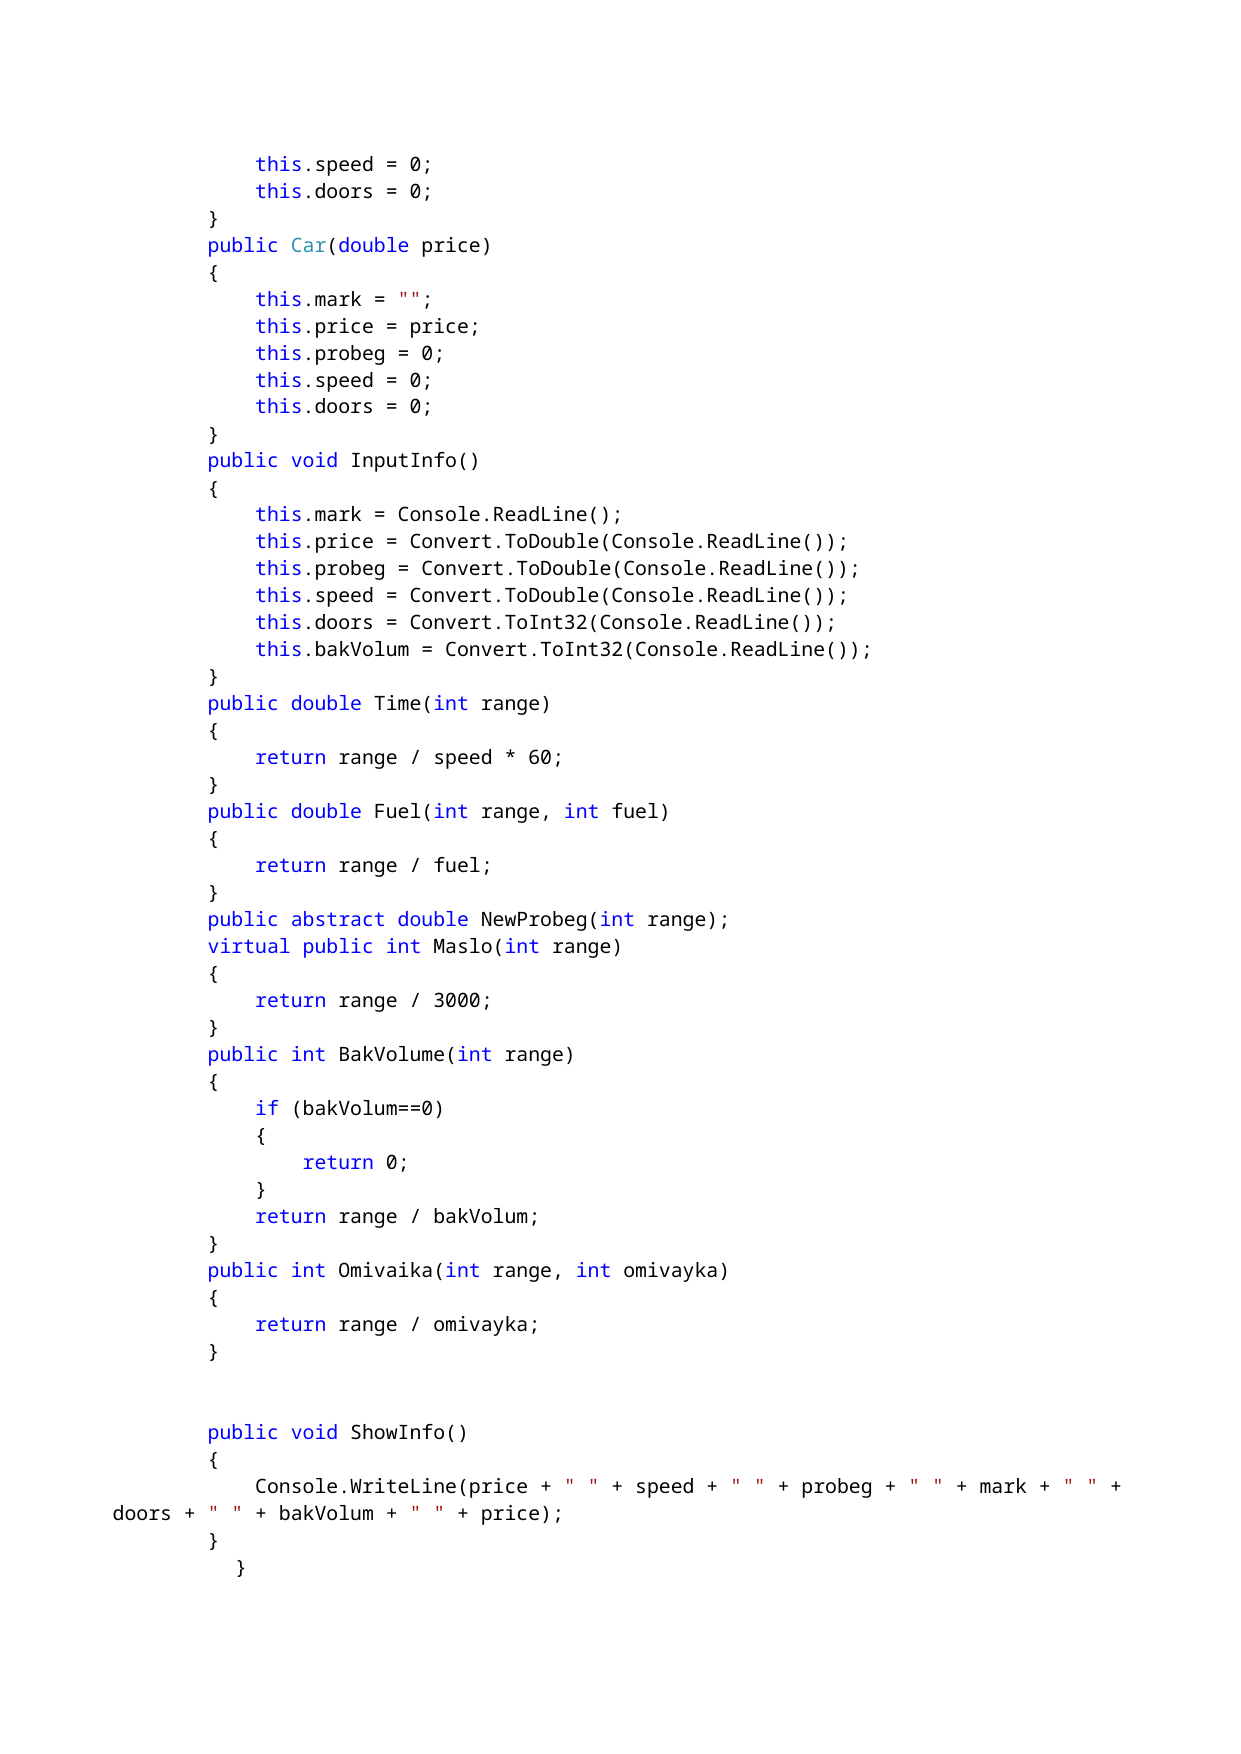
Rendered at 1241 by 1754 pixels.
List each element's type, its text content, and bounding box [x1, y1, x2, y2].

list } [187, 1553, 1128, 1580]
text { [112, 717, 1128, 743]
text if (bakVolum==0) [112, 1094, 1128, 1121]
text } [112, 1337, 1128, 1364]
text } [112, 1526, 1128, 1553]
text this.probeg = Convert.ToDouble(Console.ReadLine()); [112, 555, 1128, 582]
text } [112, 878, 1128, 905]
text } [112, 1229, 1128, 1256]
text { [112, 1283, 1128, 1310]
text this.speed = 0; [112, 366, 1128, 393]
text virtual public int Maslo(int range) [112, 932, 1128, 959]
text return 0; [112, 1148, 1128, 1175]
text return range / speed * 60; [112, 743, 1128, 771]
text Console.WriteLine(price + " " + speed + " " + probeg + " " + mark + " " + doors + " " + bakVolum + " " + price); [112, 1472, 1128, 1526]
text } [112, 420, 1128, 447]
text this.price = price; [112, 312, 1128, 339]
text public Car(double price) [112, 231, 1128, 258]
text { [112, 1445, 1128, 1472]
text this.speed = 0; [112, 150, 1128, 177]
text public double Time(int range) [112, 689, 1128, 717]
text public void InputInfo() [112, 447, 1128, 474]
text { [112, 258, 1128, 285]
text this.doors = 0; [112, 177, 1128, 204]
text { [112, 824, 1128, 851]
text this.mark = ""; [112, 285, 1128, 312]
text } [112, 663, 1128, 689]
text { [112, 1121, 1128, 1148]
text { [112, 1067, 1128, 1094]
text this.doors = Convert.ToInt32(Console.ReadLine()); [112, 609, 1128, 636]
text this.probeg = 0; [112, 339, 1128, 366]
text this.price = Convert.ToDouble(Console.ReadLine()); [112, 528, 1128, 555]
text public abstract double NewProbeg(int range); [112, 905, 1128, 932]
text public int Omivaika(int range, int omivayka) [112, 1256, 1128, 1283]
text this.doors = 0; [112, 393, 1128, 420]
text public void ShowInfo() [112, 1418, 1128, 1445]
text { [112, 959, 1128, 986]
text public double Fuel(int range, int fuel) [112, 797, 1128, 824]
text public int BakVolume(int range) [112, 1040, 1128, 1067]
text return range / omivayka; [112, 1310, 1128, 1337]
text this.mark = Console.ReadLine(); [112, 501, 1128, 528]
text this.speed = Convert.ToDouble(Console.ReadLine()); [112, 582, 1128, 609]
text } [112, 204, 1128, 231]
text return range / fuel; [112, 851, 1128, 878]
text this.bakVolum = Convert.ToInt32(Console.ReadLine()); [112, 636, 1128, 663]
text { [112, 474, 1128, 501]
text return range / 3000; [112, 986, 1128, 1013]
text } [112, 771, 1128, 797]
text } [112, 1013, 1128, 1040]
text return range / bakVolum; [112, 1202, 1128, 1229]
text } [112, 1175, 1128, 1202]
